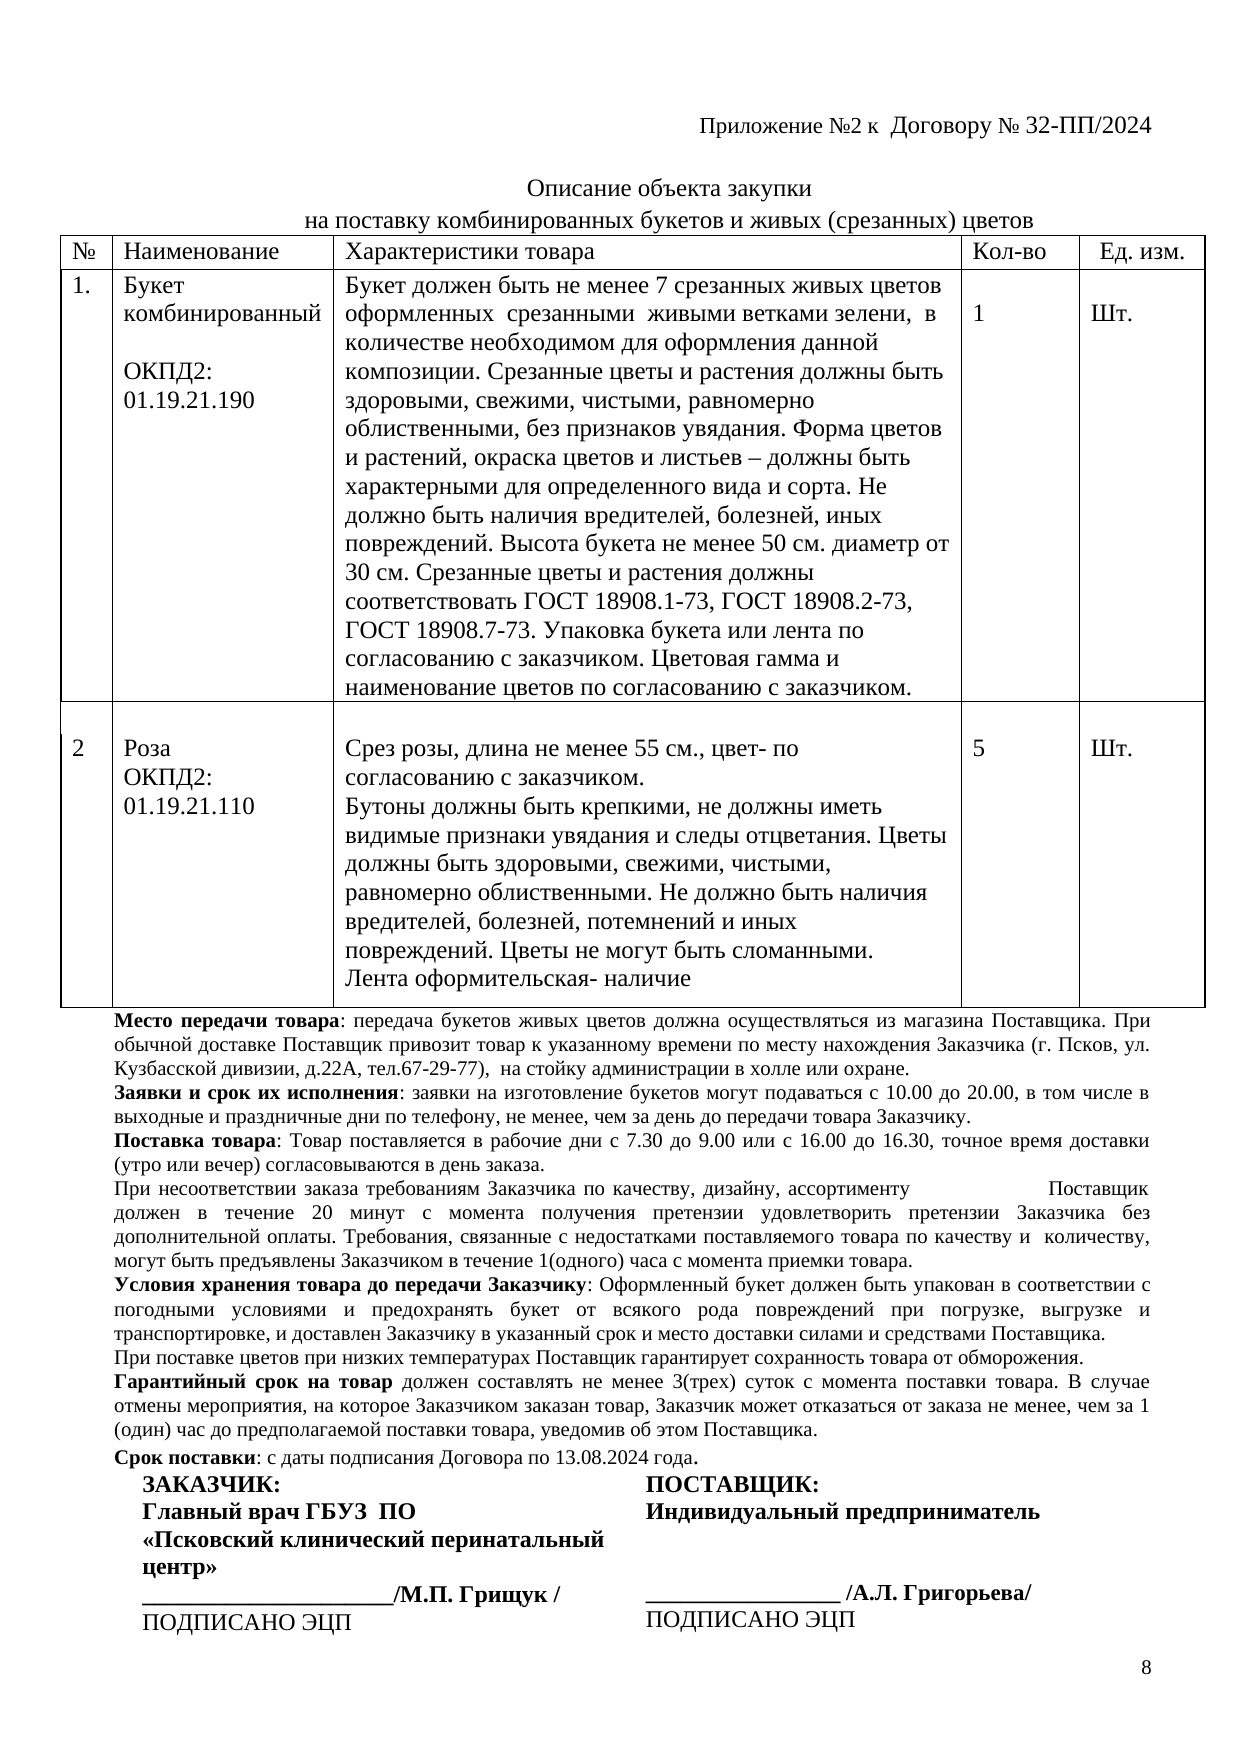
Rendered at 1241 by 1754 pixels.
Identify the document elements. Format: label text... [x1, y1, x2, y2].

table_cell [1080, 702, 1204, 733]
text При поставке цветов при низких температурах Поставщик гарантирует сохранность товара от обморожения. [114, 1344, 1152, 1369]
text Срок поставки: с даты подписания Договора по 13.08.2024 года. [114, 1441, 1152, 1469]
text на поставку комбинированных букетов и живых (срезанных) цветов [114, 203, 1152, 235]
text Поставка товара: Товар поставляется в рабочие дни с 7.30 до 9.00 или с 16.00 до 16.30, точное время доставки (утро или вечер) согласовываются в день заказа. [114, 1128, 1152, 1176]
text Приложение №2 к Договору № 32-ПП/2024 [114, 110, 1152, 139]
table_cell Букет комбинированный ОКПД2: 01.19.21.190 [113, 270, 333, 701]
table_cell [61, 702, 112, 733]
text При несоответствии заказа требованиям Заказчика по качеству, дизайну, ассортименту Поставщик должен в течение 20 минут с момента получения претензии удовлетворить претензии Заказчика без дополнительной оплаты. Требования, связанные с недостатками поставляемого товара по качеству и количеству, могут быть предъявлены Заказчиком в течение 1(одного) часа с момента приемки товара. [114, 1176, 1152, 1272]
table_cell Букет должен быть не менее 7 срезанных живых цветов оформленных срезанными живыми ветками зелени, в количестве необходимом для оформления данной композиции. Срезанные цветы и растения должны быть здоровыми, свежими, чистыми, равномерно облиственными, без признаков увядания. Форма цветов и растений, окраска цветов и листьев – должны быть характерными для определенного вида и сорта. Не должно быть наличия вредителей, болезней, иных повреждений. Высота букета не менее 50 см. диаметр от 30 см. Срезанные цветы и растения должны соответствовать ГОСТ 18908.1-73, ГОСТ 18908.2-73, ГОСТ 18908.7-73. Упаковка букета или лента по согласованию с заказчиком. Цветовая гамма и наименование цветов по согласованию с заказчиком. [334, 270, 961, 701]
text Условия хранения товара до передачи Заказчику: Оформленный букет должен быть упакован в соответствии с погодными условиями и предохранять букет от всякого рода повреждений при погрузке, выгрузке и транспортировке, и доставлен Заказчику в указанный срок и место доставки силами и средствами Поставщика. [114, 1272, 1152, 1344]
table_cell [962, 702, 1079, 733]
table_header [131, 1470, 634, 1635]
table_cell 1 [962, 270, 1079, 701]
table_header Наименование [113, 236, 333, 269]
table_cell 5 [962, 734, 1079, 1007]
table_header Ед. изм. [1080, 236, 1204, 269]
table_cell Шт. [1080, 734, 1204, 1007]
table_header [634, 1470, 1135, 1635]
table_cell Роза ОКПД2: 01.19.21.110 [113, 734, 333, 1007]
text Заявки и срок их исполнения: заявки на изготовление букетов могут подаваться с 10.00 до 20.00, в том числе в выходные и праздничные дни по телефону, не менее, чем за день до передачи товара Заказчику. [114, 1080, 1152, 1128]
table_header Кол-во [962, 236, 1079, 269]
table_cell [113, 702, 333, 733]
text Описание объекта закупки [114, 170, 1152, 203]
table_cell 2 [62, 734, 112, 1007]
text Гарантийный срок на товар должен составлять не менее 3(трех) суток с момента поставки товара. В случае отмены мероприятия, на которое Заказчиком заказан товар, Заказчик может отказаться от заказа не менее, чем за 1 (один) час до предполагаемой поставки товара, уведомив об этом Поставщика. [114, 1369, 1152, 1441]
table_header Характеристики товара [334, 236, 961, 269]
table_cell Шт. [1080, 270, 1204, 701]
table_header № [61, 236, 112, 269]
table_cell [334, 702, 961, 733]
table_cell Срез розы, длина не менее 55 см., цвет- по согласованию с заказчиком. Бутоны должны быть крепкими, не должны иметь видимые признаки увядания и следы отцветания. Цветы должны быть здоровыми, свежими, чистыми, равномерно облиственными. Не должно быть наличия вредителей, болезней, потемнений и иных повреждений. Цветы не могут быть сломанными. Лента оформительская- наличие [334, 734, 961, 1007]
table_cell 1. [62, 270, 112, 701]
text Место передачи товара: передача букетов живых цветов должна осуществляться из магазина Поставщика. При обычной доставке Поставщик привозит товар к указанному времени по месту нахождения Заказчика (г. Псков, ул. Кузбасской дивизии, д.22А, тел.67-29-77), на стойку администрации в холле или охране. [114, 1008, 1152, 1080]
